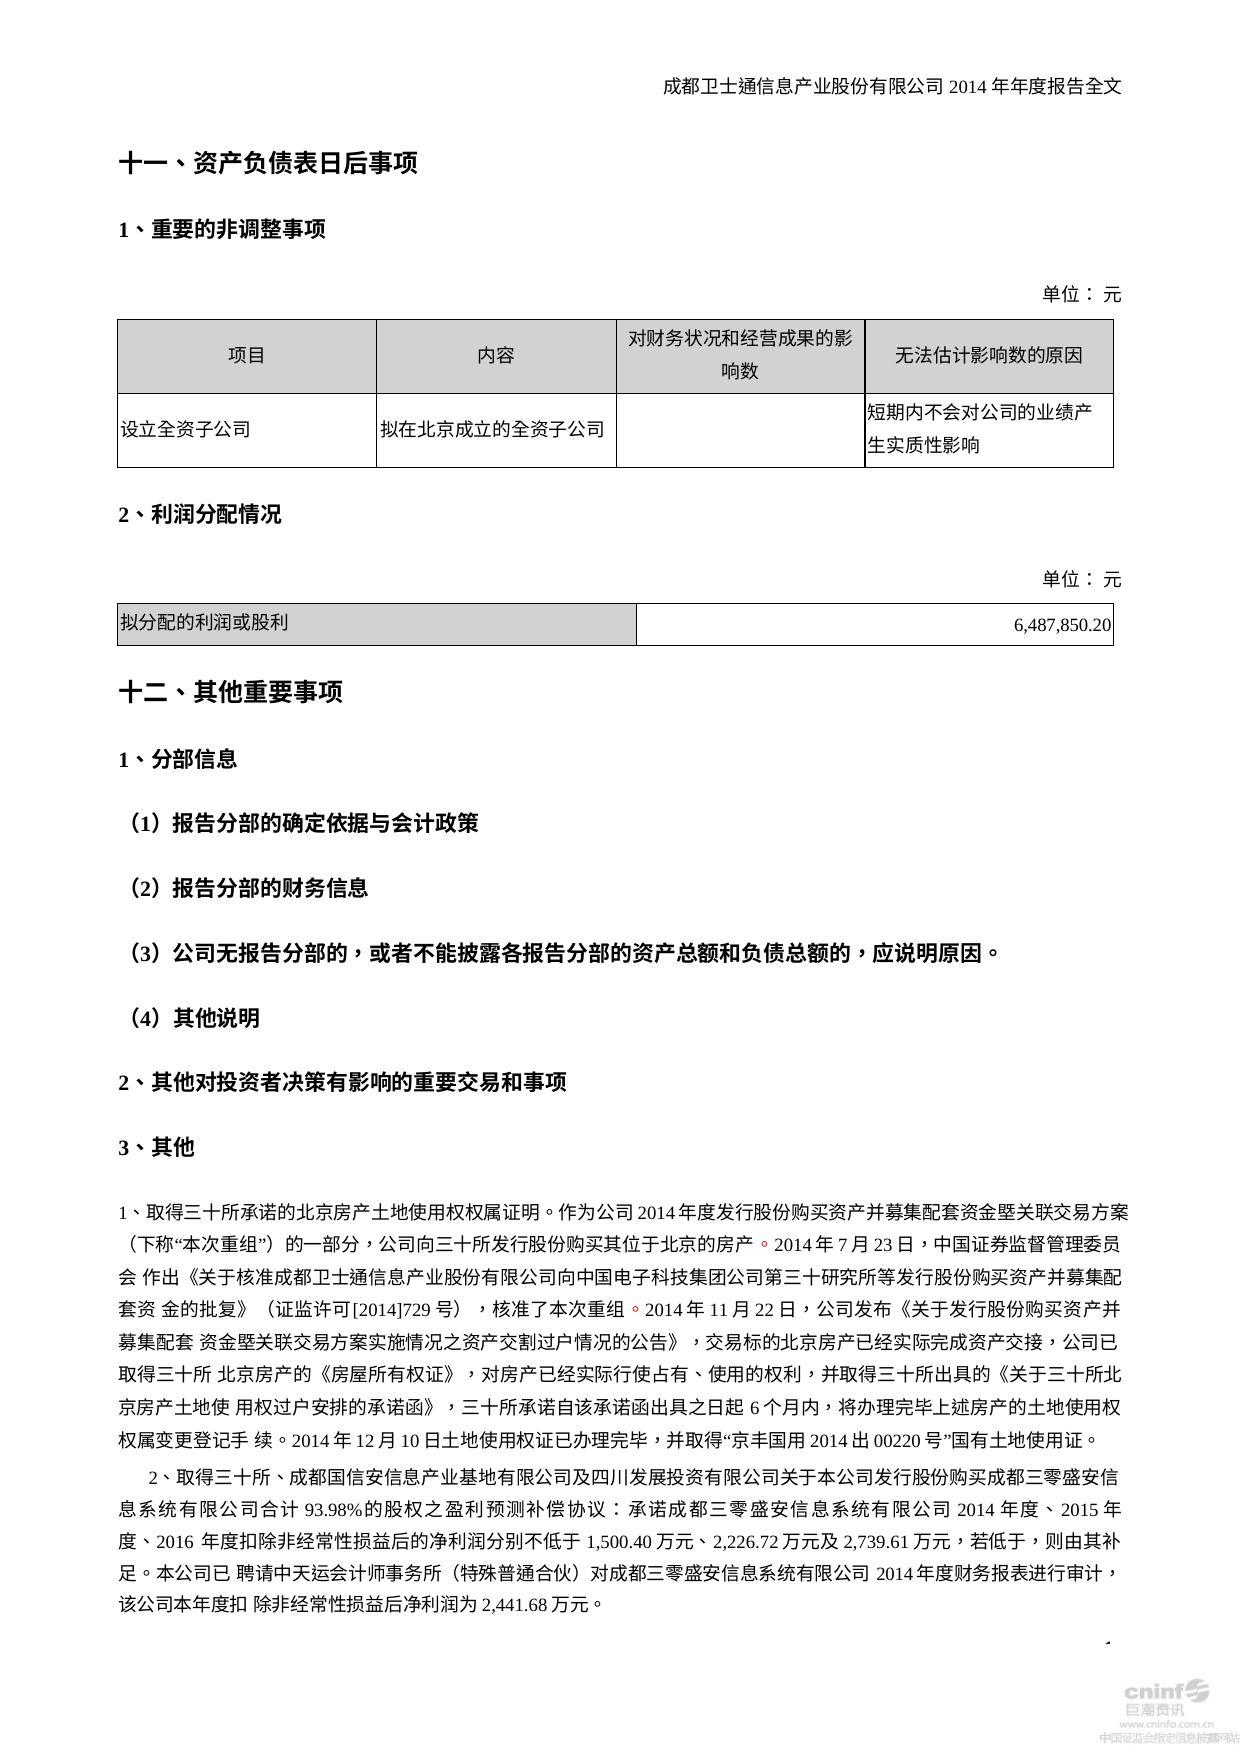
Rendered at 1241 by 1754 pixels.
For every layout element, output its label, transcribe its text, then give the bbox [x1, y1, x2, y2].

text 2、取得三十所、成都国信安信息产业基地有限公司及四川发展投资有限公司关于本公司发行股份购买成都三零盛安信 息系统有限公司合计93.98%的股权之盈利预测补偿协议：承诺成都三零盛安信息系统有限公司2014年度、2015年度、2016 年度扣除非经常性损益后的净利润分别不低于1,500.40万元、2,226.72万元及2,739.61万元，若低于，则由其补足。本公司已 聘请中天运会计师事务所（特殊普通合伙）对成都三零盛安信息系统有限公司2014年度财务报表进行审计，该公司本年度扣 除非经常性损益后净利润为2,441.68万元。 [118, 1464, 1122, 1617]
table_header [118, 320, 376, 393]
subtitle 十二、其他重要事项 [118, 675, 1240, 709]
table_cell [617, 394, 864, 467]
picture [1099, 1673, 1241, 1754]
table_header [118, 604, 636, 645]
text 1、取得三十所承诺的北京房产土地使用权权属证明。作为公司2014年度发行股份购买资产并募集配套资金塈关联交易方案 [118, 1199, 1240, 1225]
subtitle （3）公司无报告分部的，或者不能披露各报告分部的资产总额和负债总额的，应说明原因。 [118, 938, 1240, 968]
subtitle 十一、资产负债表日后事项 [118, 145, 1240, 179]
text 单位： 元 [102, 282, 1122, 307]
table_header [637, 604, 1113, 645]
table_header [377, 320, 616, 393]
subtitle （1）报告分部的确定依据与会计政策 [118, 808, 1240, 838]
subtitle 2、其他对投资者决策有影响的重要交易和事项 [118, 1067, 1240, 1097]
subtitle （4）其他说明 [118, 1002, 1240, 1032]
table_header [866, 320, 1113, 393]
subtitle （2）报告分部的财务信息 [118, 873, 1240, 903]
subtitle 2、利润分配情况 [118, 499, 1240, 529]
text （下称“本次重组”）的一部分，公司向三十所发行股份购买其位于北京的房产。2014年7月23日，中国证券监督管理委员会 作出《关于核准成都卫士通信息产业股份有限公司向中国电子科技集团公司第三十研究所等发行股份购买资产并募集配套资 金的批复》（证监许可[2014]729号），核准了本次重组。2014年11月22日，公司发布《关于发行股份购买资产并募集配套 资金塈关联交易方案实施情况之资产交割过户情况的公告》，交易标的北京房产已经实际完成资产交接，公司已取得三十所 北京房产的《房屋所有权证》，对房产已经实际行使占有、使用的权利，并取得三十所出具的《关于三十所北京房产土地使 用权过户安排的承诺函》，三十所承诺自该承诺函出具之日起6个月内，将办理完毕上述房产的土地使用权权属变更登记手 续。2014年12月10日土地使用权证已办理完毕，并取得“京丰国用2014出00220号”国有土地使用证。 [118, 1231, 1122, 1452]
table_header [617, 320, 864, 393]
subtitle 3、其他 [118, 1132, 1240, 1162]
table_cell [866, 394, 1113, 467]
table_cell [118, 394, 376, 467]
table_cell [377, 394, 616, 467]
subtitle 1、重要的非调整事项 [118, 214, 1240, 244]
text 单位： 元 [102, 566, 1122, 592]
subtitle 1、分部信息 [118, 744, 1240, 773]
